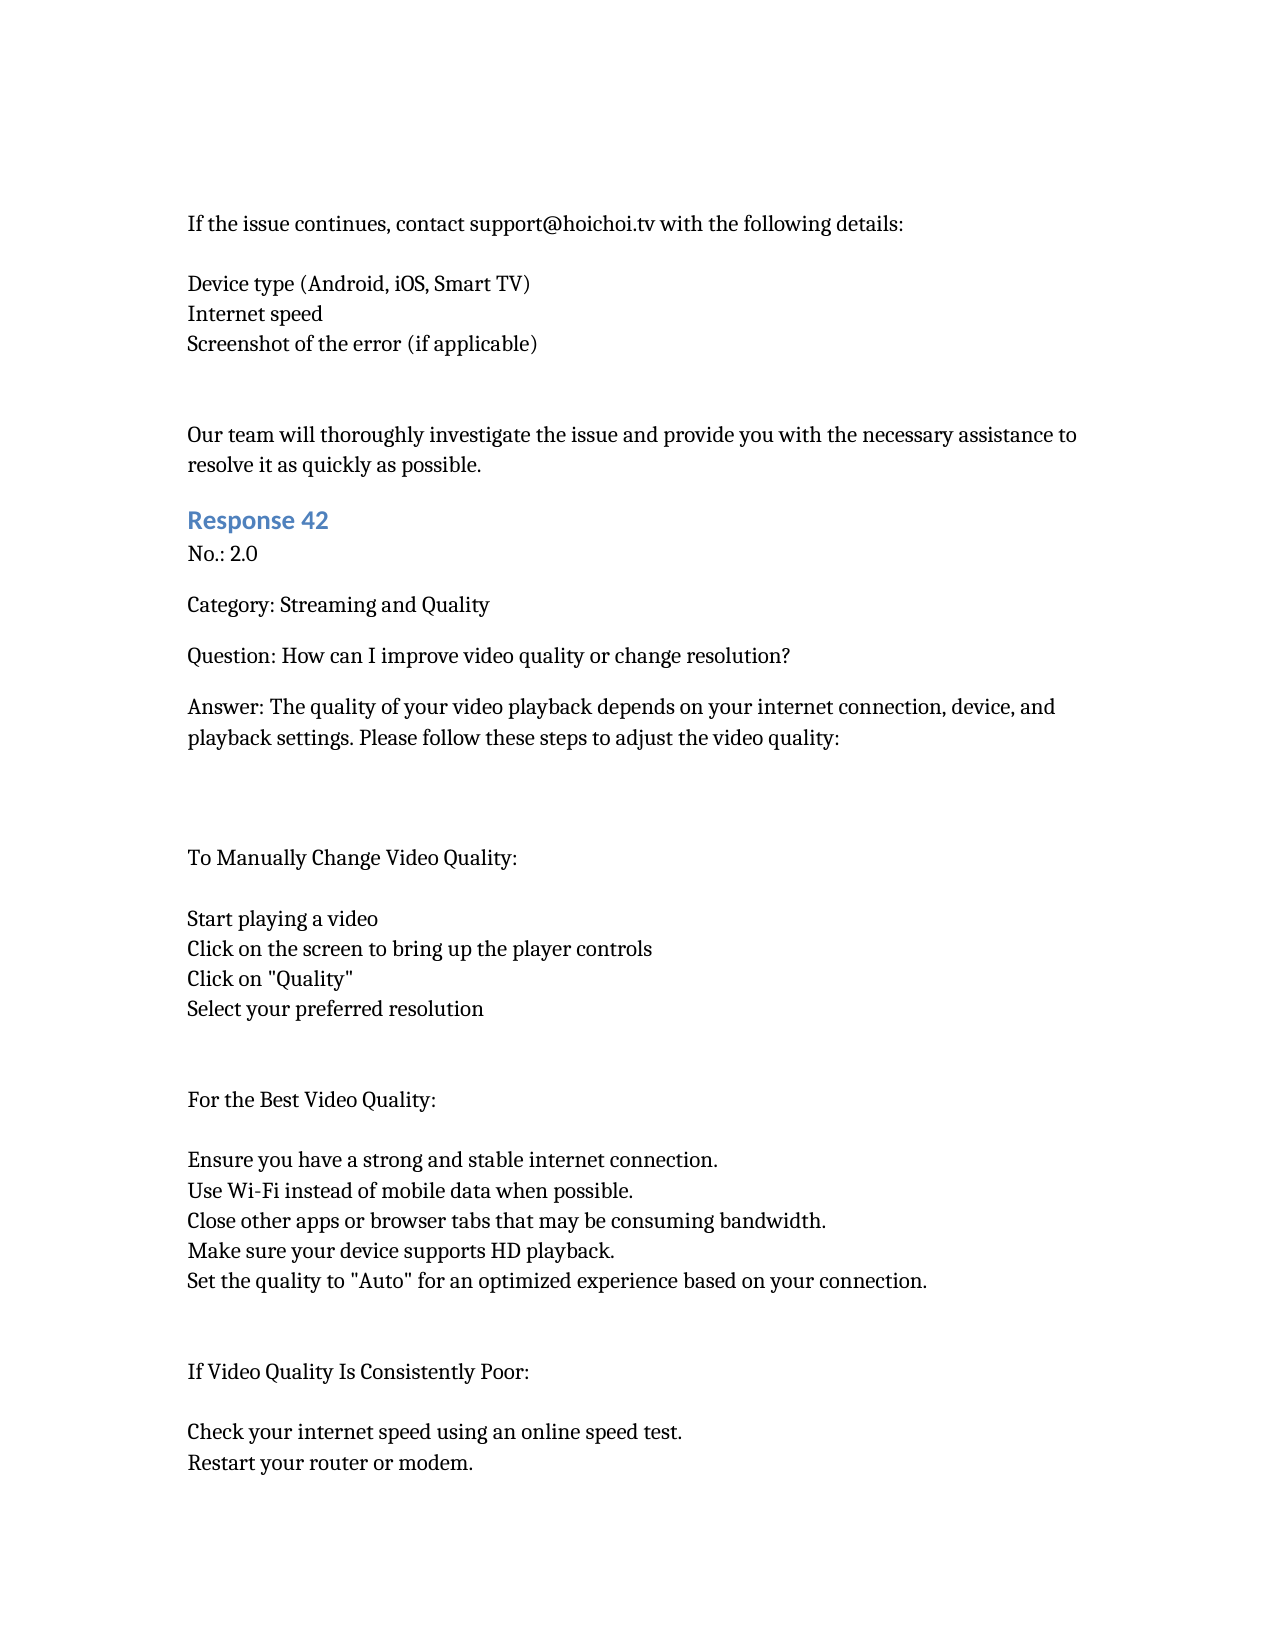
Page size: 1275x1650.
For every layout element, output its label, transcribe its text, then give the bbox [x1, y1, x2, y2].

text No.: 2.0 [187, 541, 1087, 567]
text Category: Streaming and Quality [187, 592, 1087, 618]
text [187, 694, 1087, 1476]
text Question: How can I improve video quality or change resolution? [187, 643, 1087, 669]
subtitle Response 42 [187, 503, 1087, 536]
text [187, 150, 1087, 478]
